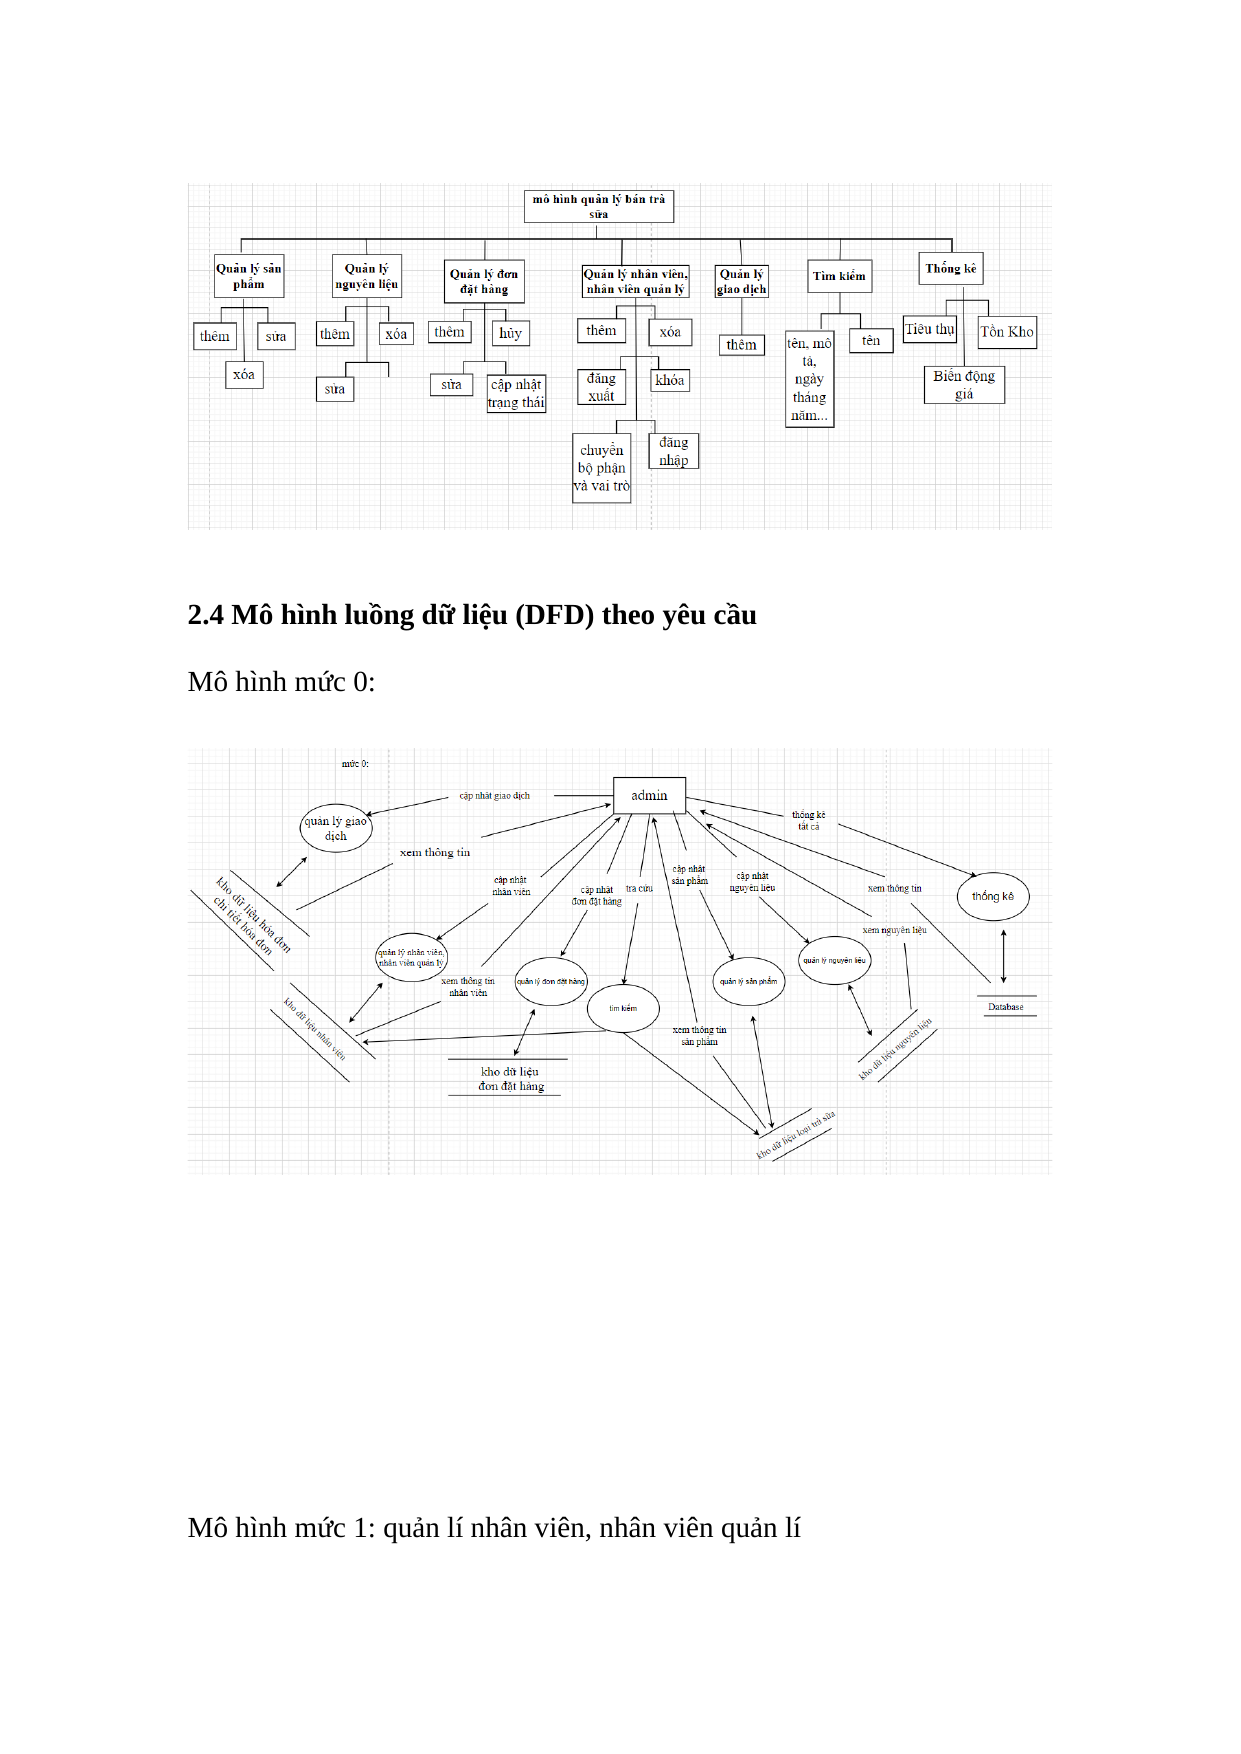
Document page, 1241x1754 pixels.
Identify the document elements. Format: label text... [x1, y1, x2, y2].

picture [187, 748, 1053, 1175]
text 2.4 Mô hình luồng dữ liệu (DFD) theo yêu cầu [187, 597, 1053, 630]
text Mô hình mức 1: quản lí nhân viên, nhân viên quản lí [187, 1510, 1053, 1543]
picture [187, 183, 1052, 530]
text Mô hình mức 0: [187, 664, 1053, 697]
